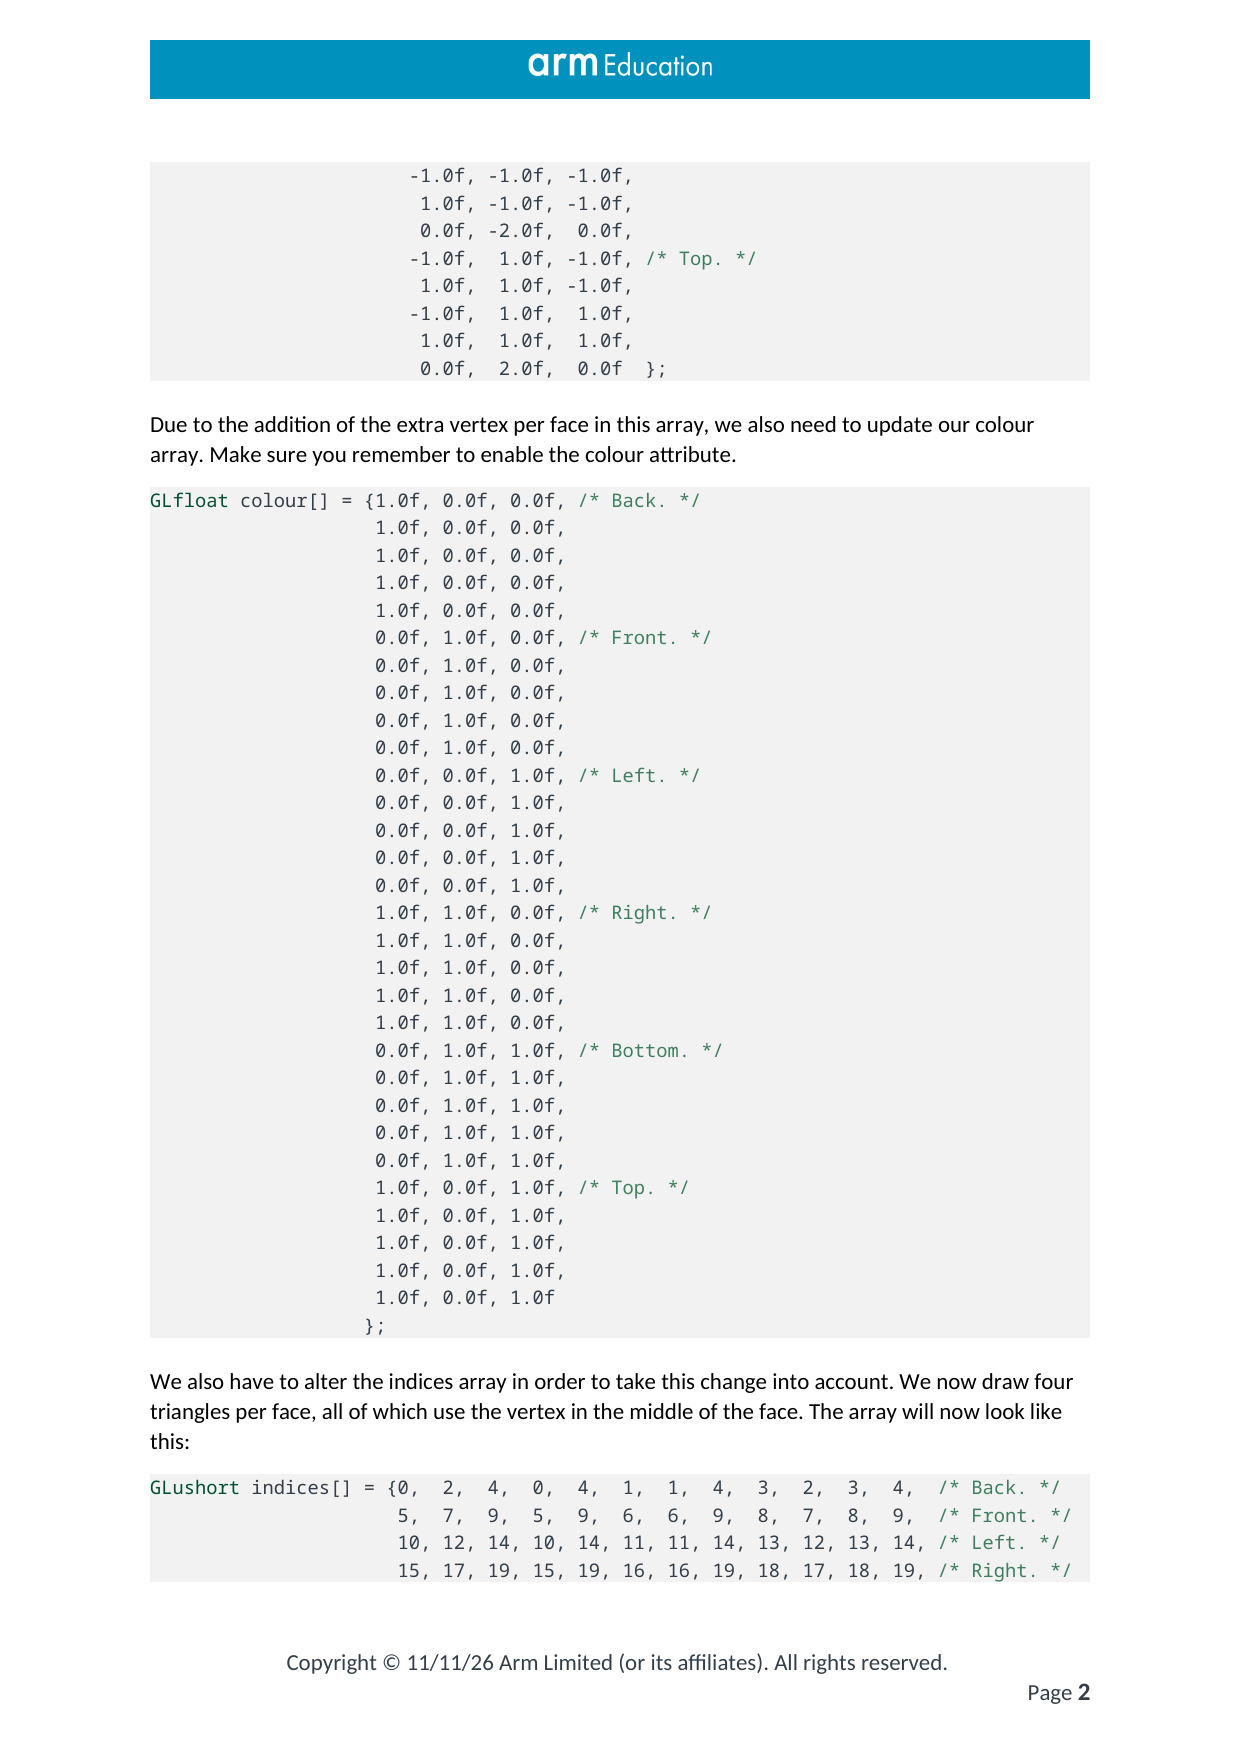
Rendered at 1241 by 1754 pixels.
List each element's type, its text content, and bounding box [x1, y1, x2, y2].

text 0.0f, 0.0f, 1.0f, [150, 789, 1090, 815]
text 1.0f, 0.0f, 0.0f, [150, 542, 1090, 568]
text 1.0f, 1.0f, 0.0f, [150, 1009, 1090, 1035]
text }; [150, 1312, 1090, 1338]
text 1.0f, 1.0f, 1.0f, [150, 327, 1090, 353]
text Due to the addition of the extra vertex per face in this array, we also need to update our colour array. Make sure you remember to enable the colour attribute. [150, 410, 1090, 468]
text 0.0f, 1.0f, 0.0f, /* Front. */ [150, 624, 1090, 650]
text 0.0f, 1.0f, 0.0f, [150, 734, 1090, 760]
text -1.0f, 1.0f, -1.0f, /* Top. */ [150, 245, 1090, 271]
text 0.0f, -2.0f, 0.0f, [150, 217, 1090, 243]
picture [554, 54, 566, 75]
text 1.0f, 0.0f, 1.0f, [150, 1202, 1090, 1228]
text 0.0f, 1.0f, 1.0f, [150, 1092, 1090, 1118]
text 0.0f, 1.0f, 1.0f, /* Bottom. */ [150, 1037, 1090, 1063]
text 15, 17, 19, 15, 19, 16, 16, 19, 18, 17, 18, 19, /* Right. */ [150, 1557, 1090, 1582]
picture [529, 54, 548, 75]
text 0.0f, 2.0f, 0.0f }; [150, 355, 1090, 381]
text 1.0f, 0.0f, 1.0f, [150, 1229, 1090, 1255]
text 1.0f, 0.0f, 1.0f [150, 1284, 1090, 1310]
text -1.0f, 1.0f, 1.0f, [150, 300, 1090, 326]
text 5, 7, 9, 5, 9, 6, 6, 9, 8, 7, 8, 9, /* Front. */ [150, 1502, 1090, 1527]
text 0.0f, 0.0f, 1.0f, [150, 872, 1090, 898]
text 0.0f, 0.0f, 1.0f, [150, 817, 1090, 843]
text 10, 12, 14, 10, 14, 11, 11, 14, 13, 12, 13, 14, /* Left. */ [150, 1529, 1090, 1555]
text 1.0f, 0.0f, 1.0f, [150, 1257, 1090, 1283]
text 0.0f, 1.0f, 1.0f, [150, 1064, 1090, 1090]
text 1.0f, 1.0f, -1.0f, [150, 272, 1090, 298]
text 0.0f, 1.0f, 1.0f, [150, 1147, 1090, 1173]
text GLfloat colour[] = {1.0f, 0.0f, 0.0f, /* Back. */ [150, 487, 1090, 513]
text 1.0f, 0.0f, 0.0f, [150, 569, 1090, 595]
text 1.0f, 0.0f, 1.0f, /* Top. */ [150, 1174, 1090, 1200]
text We also have to alter the indices array in order to take this change into account. We now draw four triangles per face, all of which use the vertex in the middle of the face. The array will now look like this: [150, 1367, 1090, 1456]
text 1.0f, 1.0f, 0.0f, [150, 954, 1090, 980]
text 1.0f, 1.0f, 0.0f, /* Right. */ [150, 899, 1090, 925]
text -1.0f, -1.0f, -1.0f, [150, 162, 1090, 188]
text 0.0f, 1.0f, 1.0f, [150, 1119, 1090, 1145]
picture [570, 54, 597, 75]
text 0.0f, 0.0f, 1.0f, /* Left. */ [150, 762, 1090, 788]
text 0.0f, 0.0f, 1.0f, [150, 844, 1090, 870]
text 1.0f, -1.0f, -1.0f, [150, 190, 1090, 216]
text 0.0f, 1.0f, 0.0f, [150, 652, 1090, 678]
text 0.0f, 1.0f, 0.0f, [150, 707, 1090, 733]
text 1.0f, 1.0f, 0.0f, [150, 927, 1090, 953]
picture [675, 58, 679, 75]
text 1.0f, 0.0f, 0.0f, [150, 597, 1090, 623]
text 1.0f, 1.0f, 0.0f, [150, 982, 1090, 1008]
text GLushort indices[] = {0, 2, 4, 0, 4, 1, 1, 4, 3, 2, 3, 4, /* Back. */ [150, 1474, 1090, 1500]
text 1.0f, 0.0f, 0.0f, [150, 514, 1090, 540]
text 0.0f, 1.0f, 0.0f, [150, 679, 1090, 705]
picture [606, 55, 615, 75]
